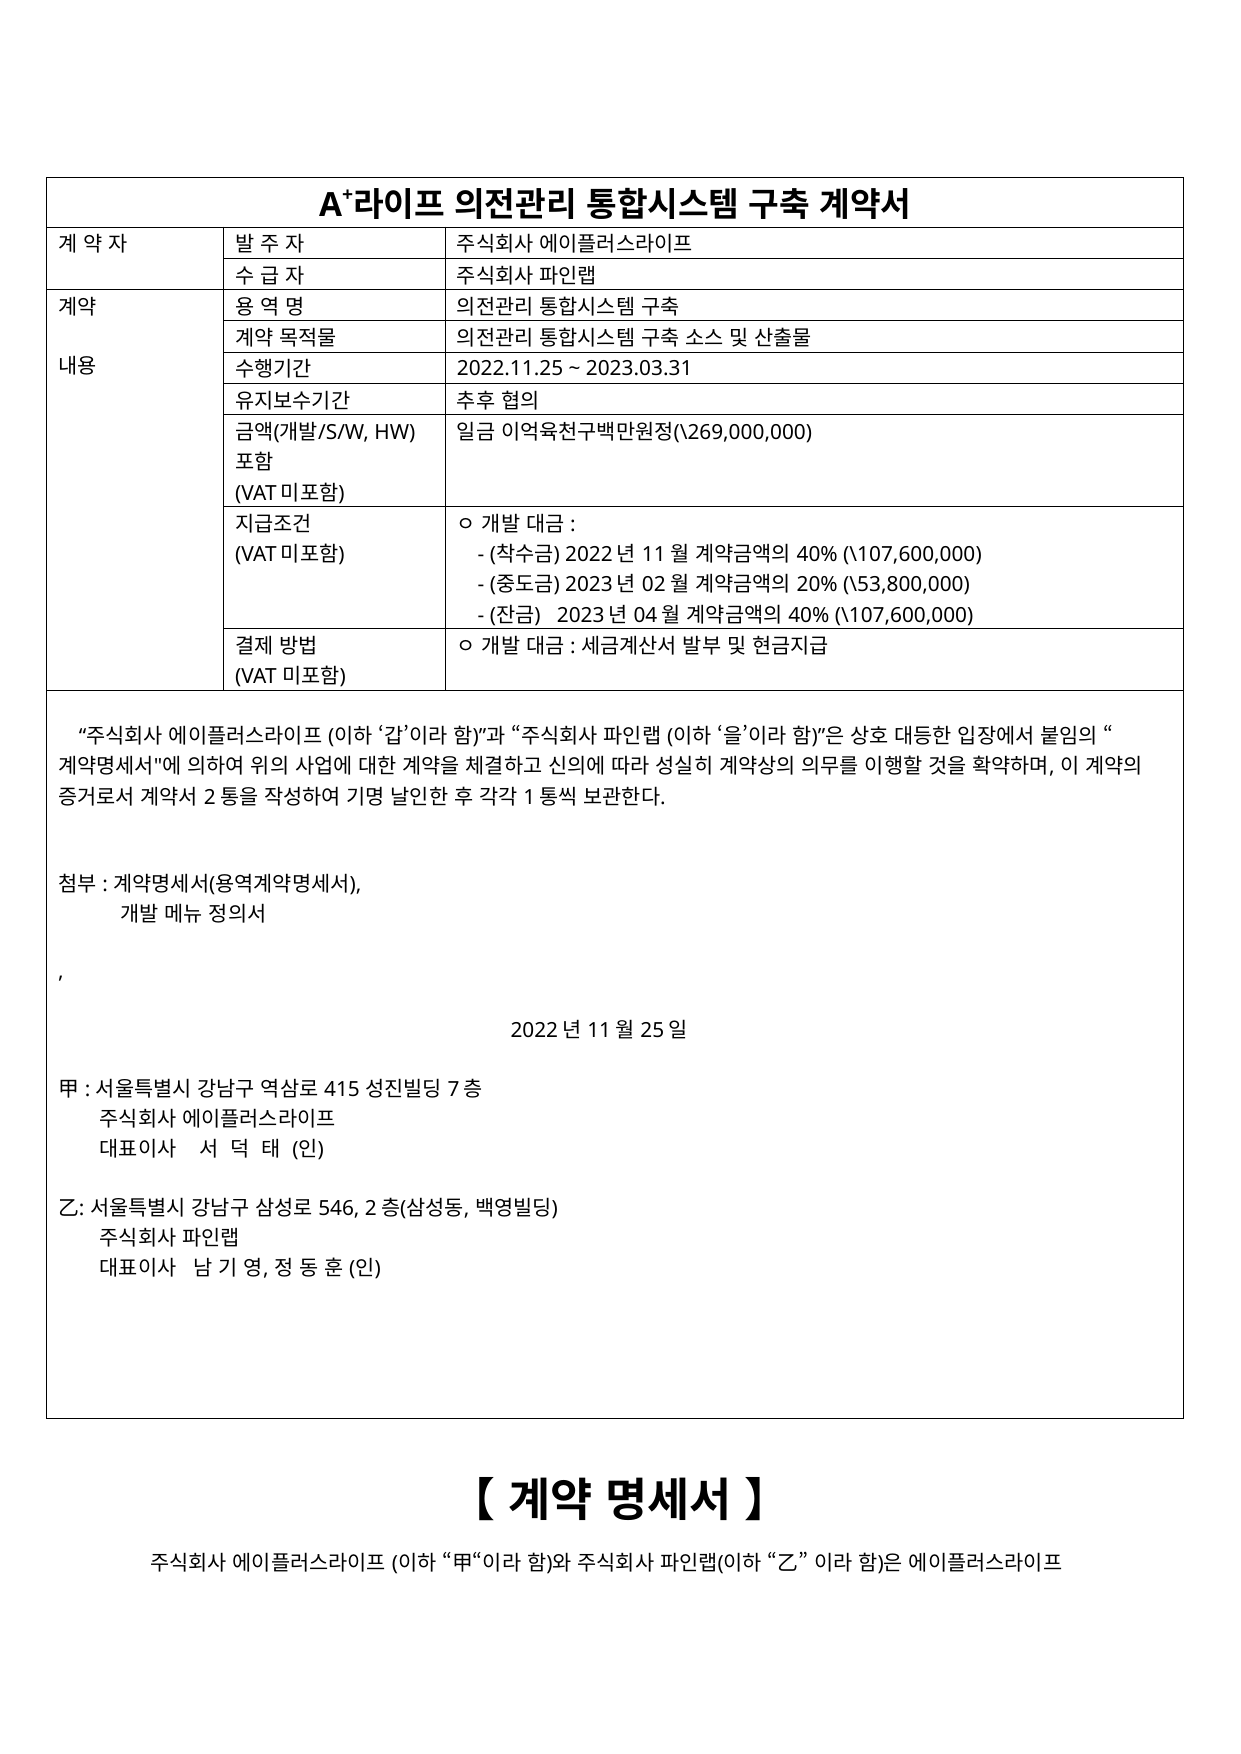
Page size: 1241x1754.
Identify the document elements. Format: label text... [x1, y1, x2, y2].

table_cell ㅇ 개발 대금 : - (착수금) 2022년 11월 계약금액의 40% (\107,600,000) - (중도금) 2023년 02월 계약금액의 20% (\53,800,000) - (잔금) 2023년 04월 계약금액의 40% (\107,600,000) [446, 507, 1183, 628]
table_cell “주식회사 에이플러스라이프 (이하 ‘갑’이라 함)”과 “주식회사 파인랩 (이하 ‘을’이라 함)”은 상호 대등한 입장에서 붙임의 “계약명세서"에 의하여 위의 사업에 대한 계약을 체결하고 신의에 따라 성실히 계약상의 의무를 이행할 것을 확약하며, 이 계약의 증거로서 계약서 2통을 작성하여 기명 날인한 후 각각 1통씩 보관한다. 첨부 : 계약명세서(용역계약명세서), 개발 메뉴 정의서 , 2022년 11월 25일 甲 : 서울특별시 강남구 역삼로 415 성진빌딩 7층 주식회사 에이플러스라이프 대표이사 서 덕 태 (인) 乙: 서울특별시 강남구 삼성로 546, 2층(삼성동, 백영빌딩) 주식회사 파인랩 대표이사 남 기 영, 정 동 훈 (인) [47, 691, 1183, 1417]
table_cell 계약 목적물 [224, 321, 445, 352]
table_cell 계약 내용 [47, 290, 223, 690]
table_cell 2022.11.25 ~ 2023.03.31 [446, 353, 1183, 383]
table_cell 의전관리 통합시스템 구축 [446, 290, 1183, 320]
table_cell 의전관리 통합시스템 구축 소스 및 산출물 [446, 321, 1183, 352]
table_header A+라이프 의전관리 통합시스템 구축 계약서 [47, 178, 1183, 227]
table_cell 주식회사 파인랩 [446, 259, 1183, 289]
table_cell 추후 협의 [446, 384, 1183, 414]
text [150, 1547, 1090, 1577]
table_cell 지급조건 (VAT미포함) [224, 507, 445, 628]
text 【 계약 명세서 】 [150, 1464, 1090, 1530]
table_cell 주식회사 에이플러스라이프 [446, 228, 1183, 258]
table_cell 수행기간 [224, 353, 445, 383]
table_cell 결제 방법 (VAT 미포함) [224, 629, 445, 690]
table_cell 용 역 명 [224, 290, 445, 320]
table_cell 수 급 자 [224, 259, 445, 289]
table_cell 금액(개발/S/W, HW) 포함 (VAT미포함) [224, 415, 445, 506]
table_cell 발 주 자 [224, 228, 445, 258]
table_cell ㅇ 개발 대금 : 세금계산서 발부 및 현금지급 [446, 629, 1183, 690]
table_cell 유지보수기간 [224, 384, 445, 414]
table_cell 계 약 자 [47, 228, 223, 289]
table_cell 일금 이억육천구백만원정(\269,000,000) [446, 415, 1183, 506]
